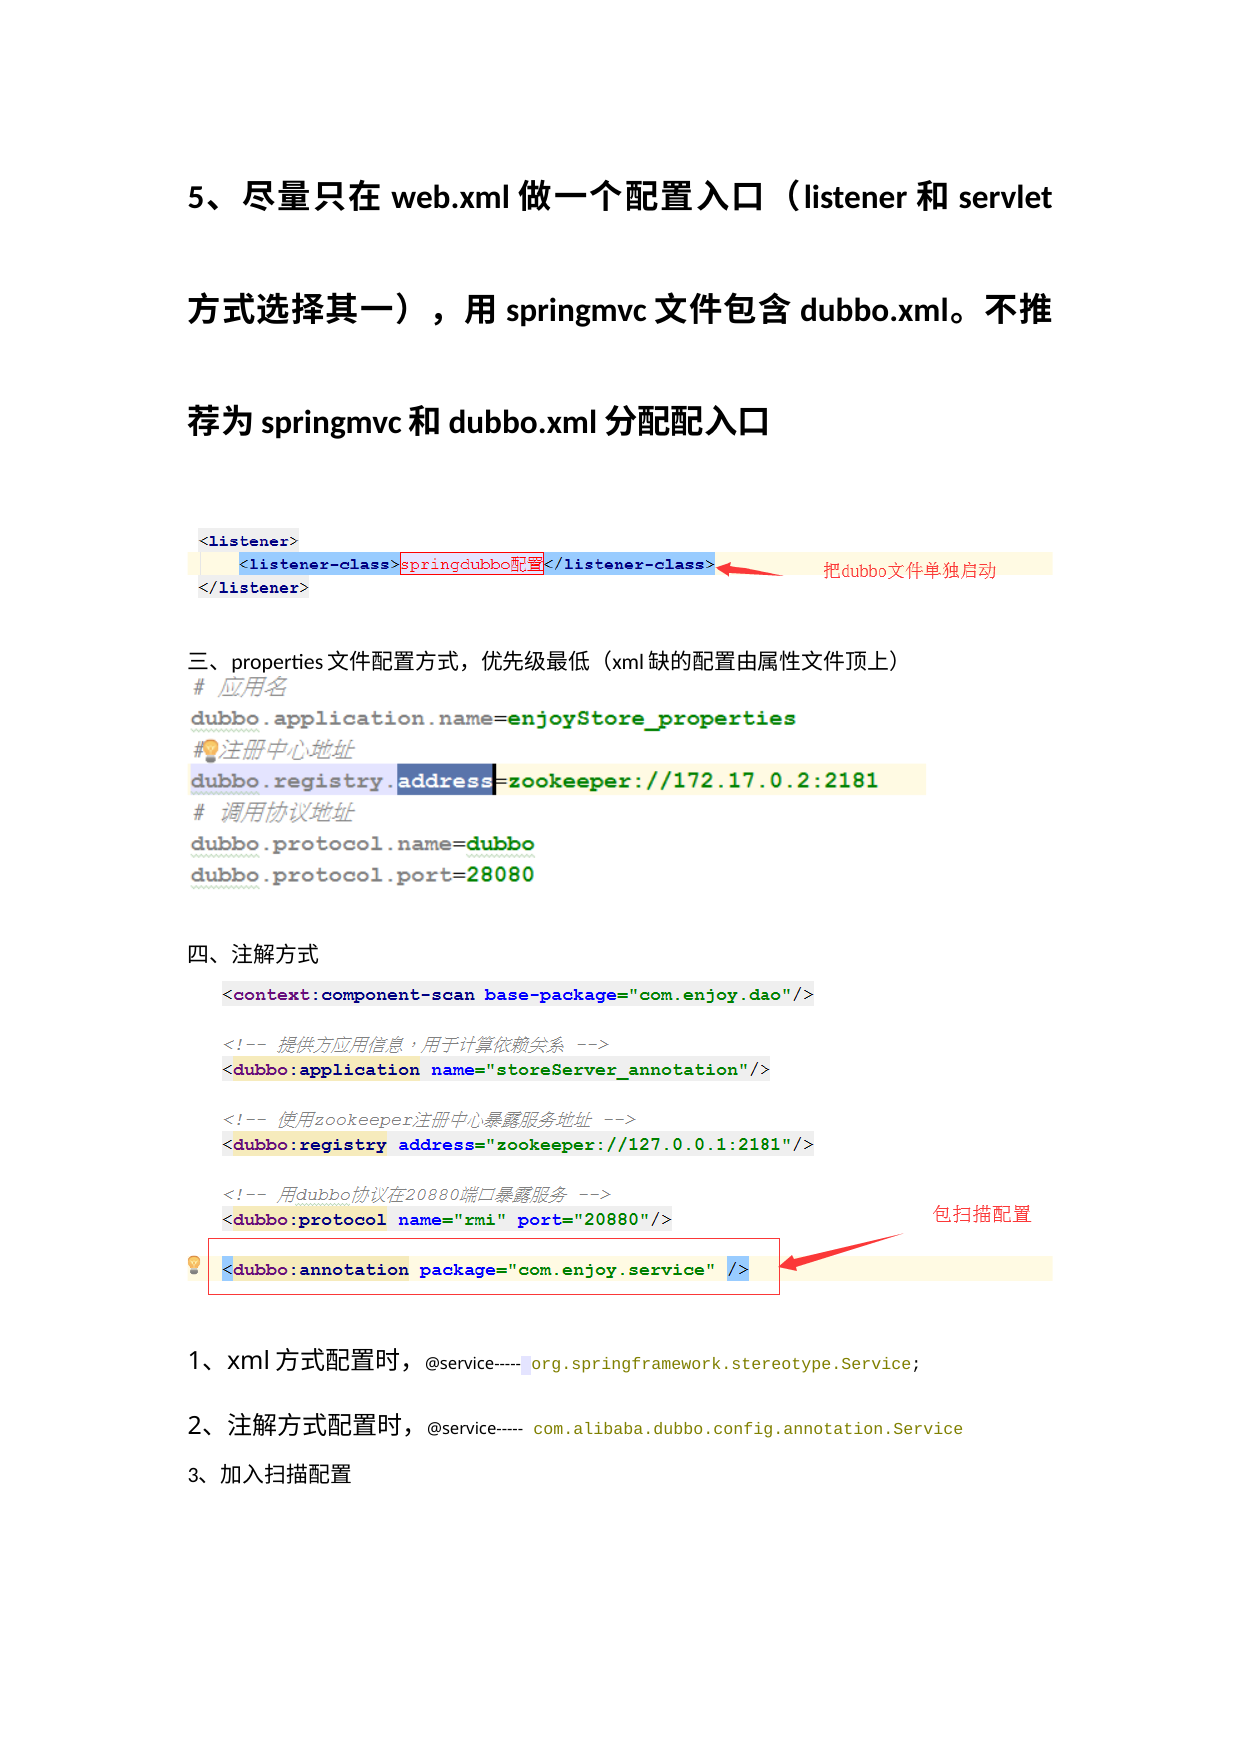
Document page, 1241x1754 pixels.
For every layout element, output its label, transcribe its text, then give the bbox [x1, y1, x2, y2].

picture [187, 513, 1053, 623]
picture [187, 968, 1053, 1306]
text 三、properties文件配置方式，优先级最低（xml缺的配置由属性文件顶上） [187, 644, 1053, 676]
text 1、xml方式配置时，@service----- org.springframework.stereotype.Service; [187, 1326, 1053, 1391]
text 3、加入扫描配置 [187, 1456, 1053, 1489]
picture [187, 676, 927, 908]
subtitle 5、尽量只在web.xml做一个配置入口（listener和servlet方式选择其一），用springmvc文件包含dubbo.xml。不推荐为springmvc和dubbo.xml分配配入口 [187, 162, 1053, 452]
text 四、注解方式 [187, 936, 1053, 968]
text 2、注解方式配置时，@service----- com.alibaba.dubbo.config.annotation.Service [187, 1391, 1053, 1456]
